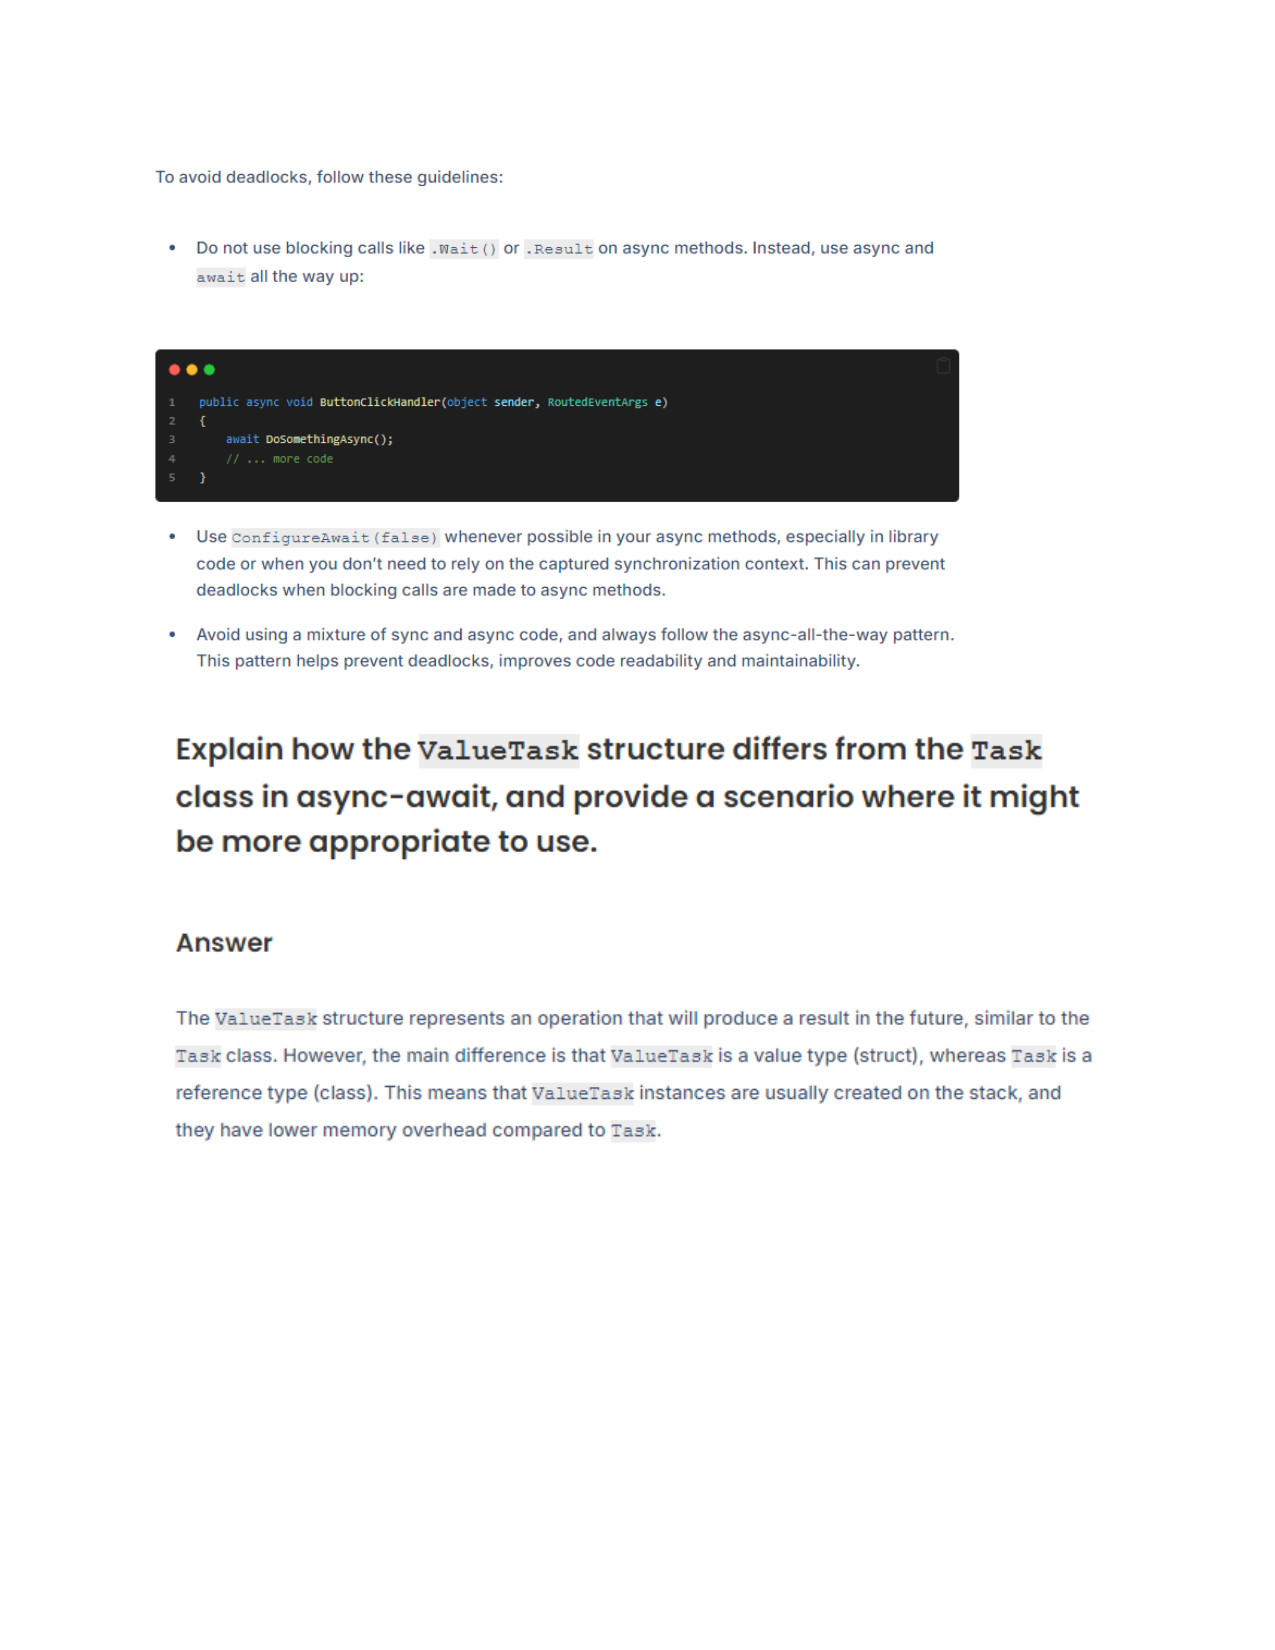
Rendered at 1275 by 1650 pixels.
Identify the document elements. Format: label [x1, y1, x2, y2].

picture [150, 150, 981, 685]
picture [150, 703, 1125, 1162]
